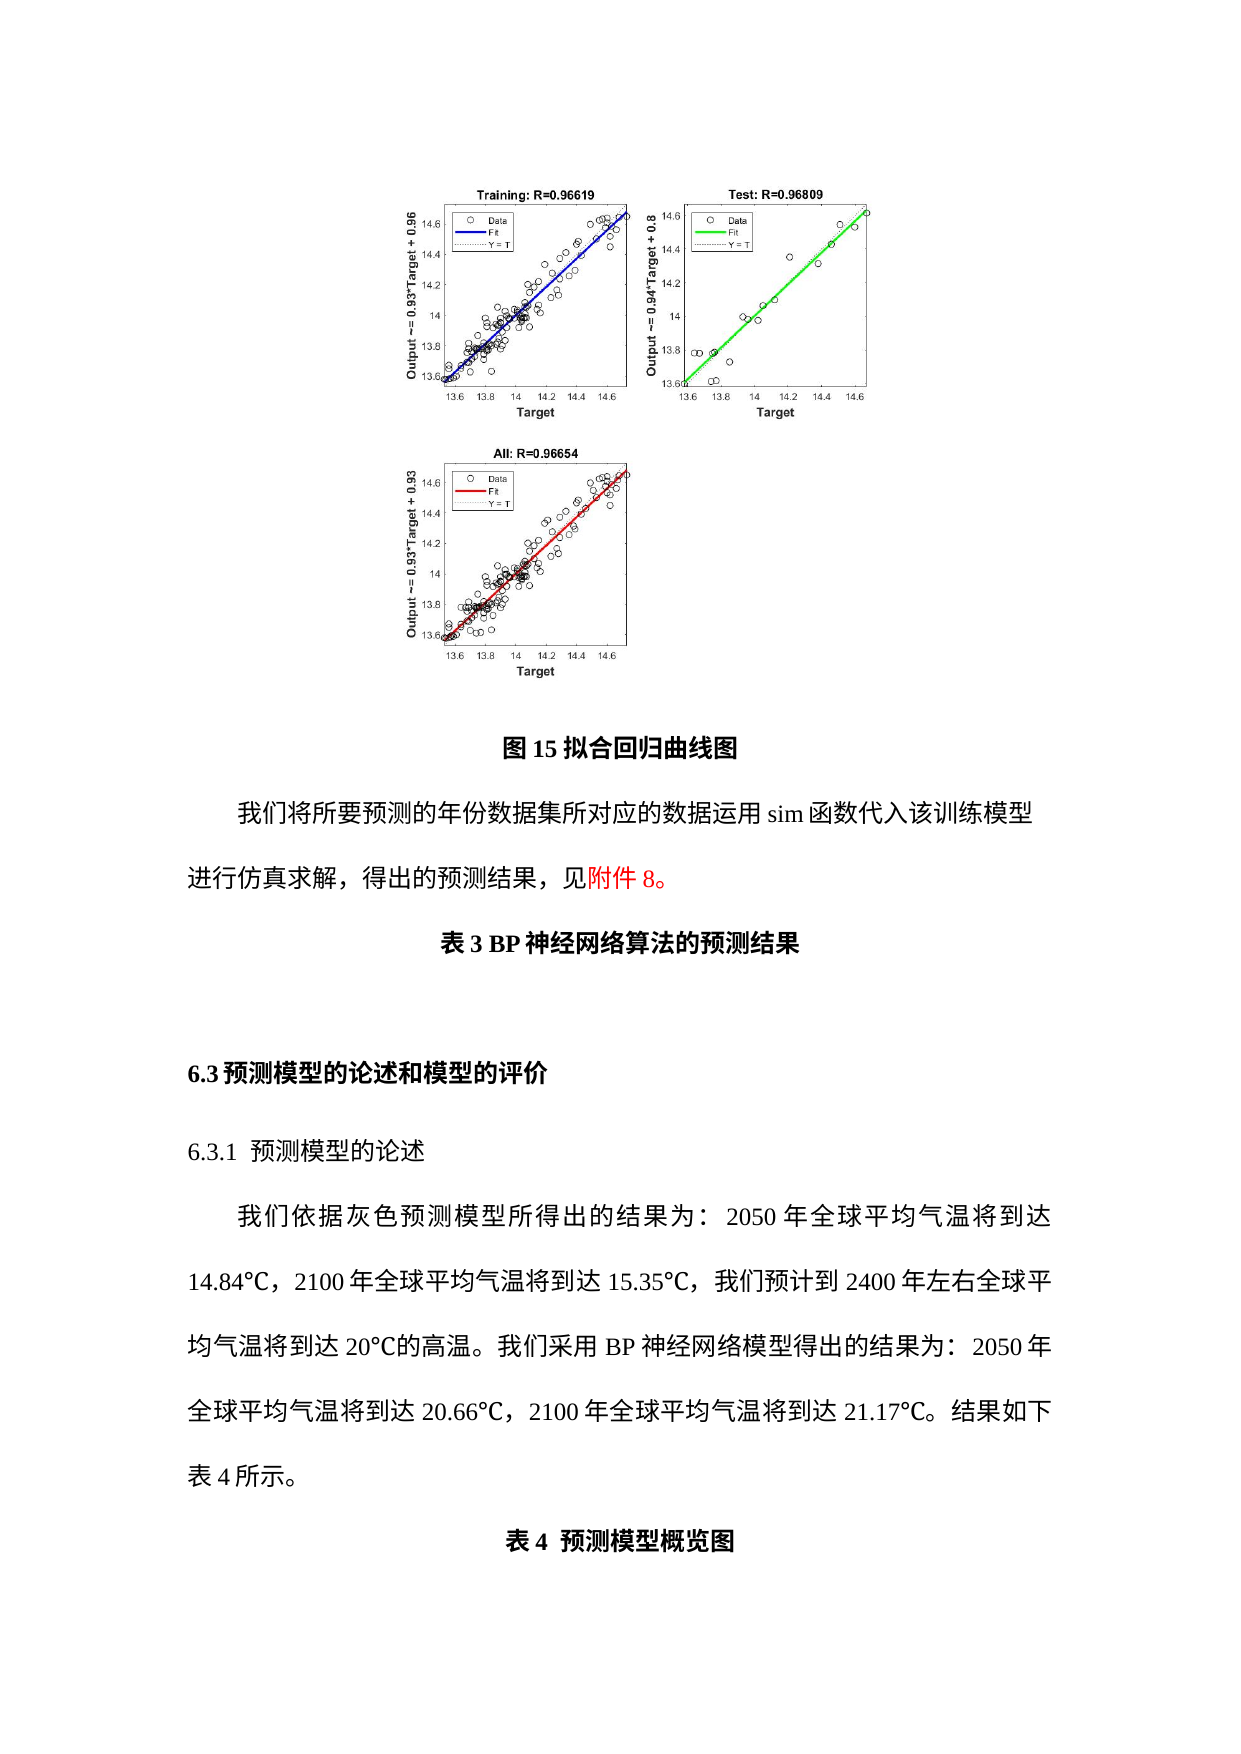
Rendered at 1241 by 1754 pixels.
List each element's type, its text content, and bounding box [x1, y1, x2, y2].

subtitle 6.3.1 预测模型的论述 [187, 1117, 1053, 1182]
text 图15 拟合回归曲线图 [187, 714, 1053, 779]
subtitle 6.3预测模型的论述和模型的评价 [187, 1039, 1053, 1104]
text 我们将所要预测的年份数据集所对应的数据运用sim函数代入该训练模型进行仿真求解，得出的预测结果，见附件8。 [187, 779, 1053, 909]
text 表3 BP神经网络算法的预测结果 [187, 909, 1053, 974]
picture [373, 162, 918, 707]
text 我们依据灰色预测模型所得出的结果为：2050年全球平均气温将到达14.84℃，2100年全球平均气温将到达15.35℃，我们预计到2400年左右全球平均气温将到达20℃的高温。我们采用BP神经网络模型得出的结果为：2050年全球平均气温将到达20.66℃，2100年全球平均气温将到达21.17℃。结果如下表4所示。 [187, 1182, 1053, 1507]
text 表4 预测模型概览图 [187, 1507, 1053, 1572]
